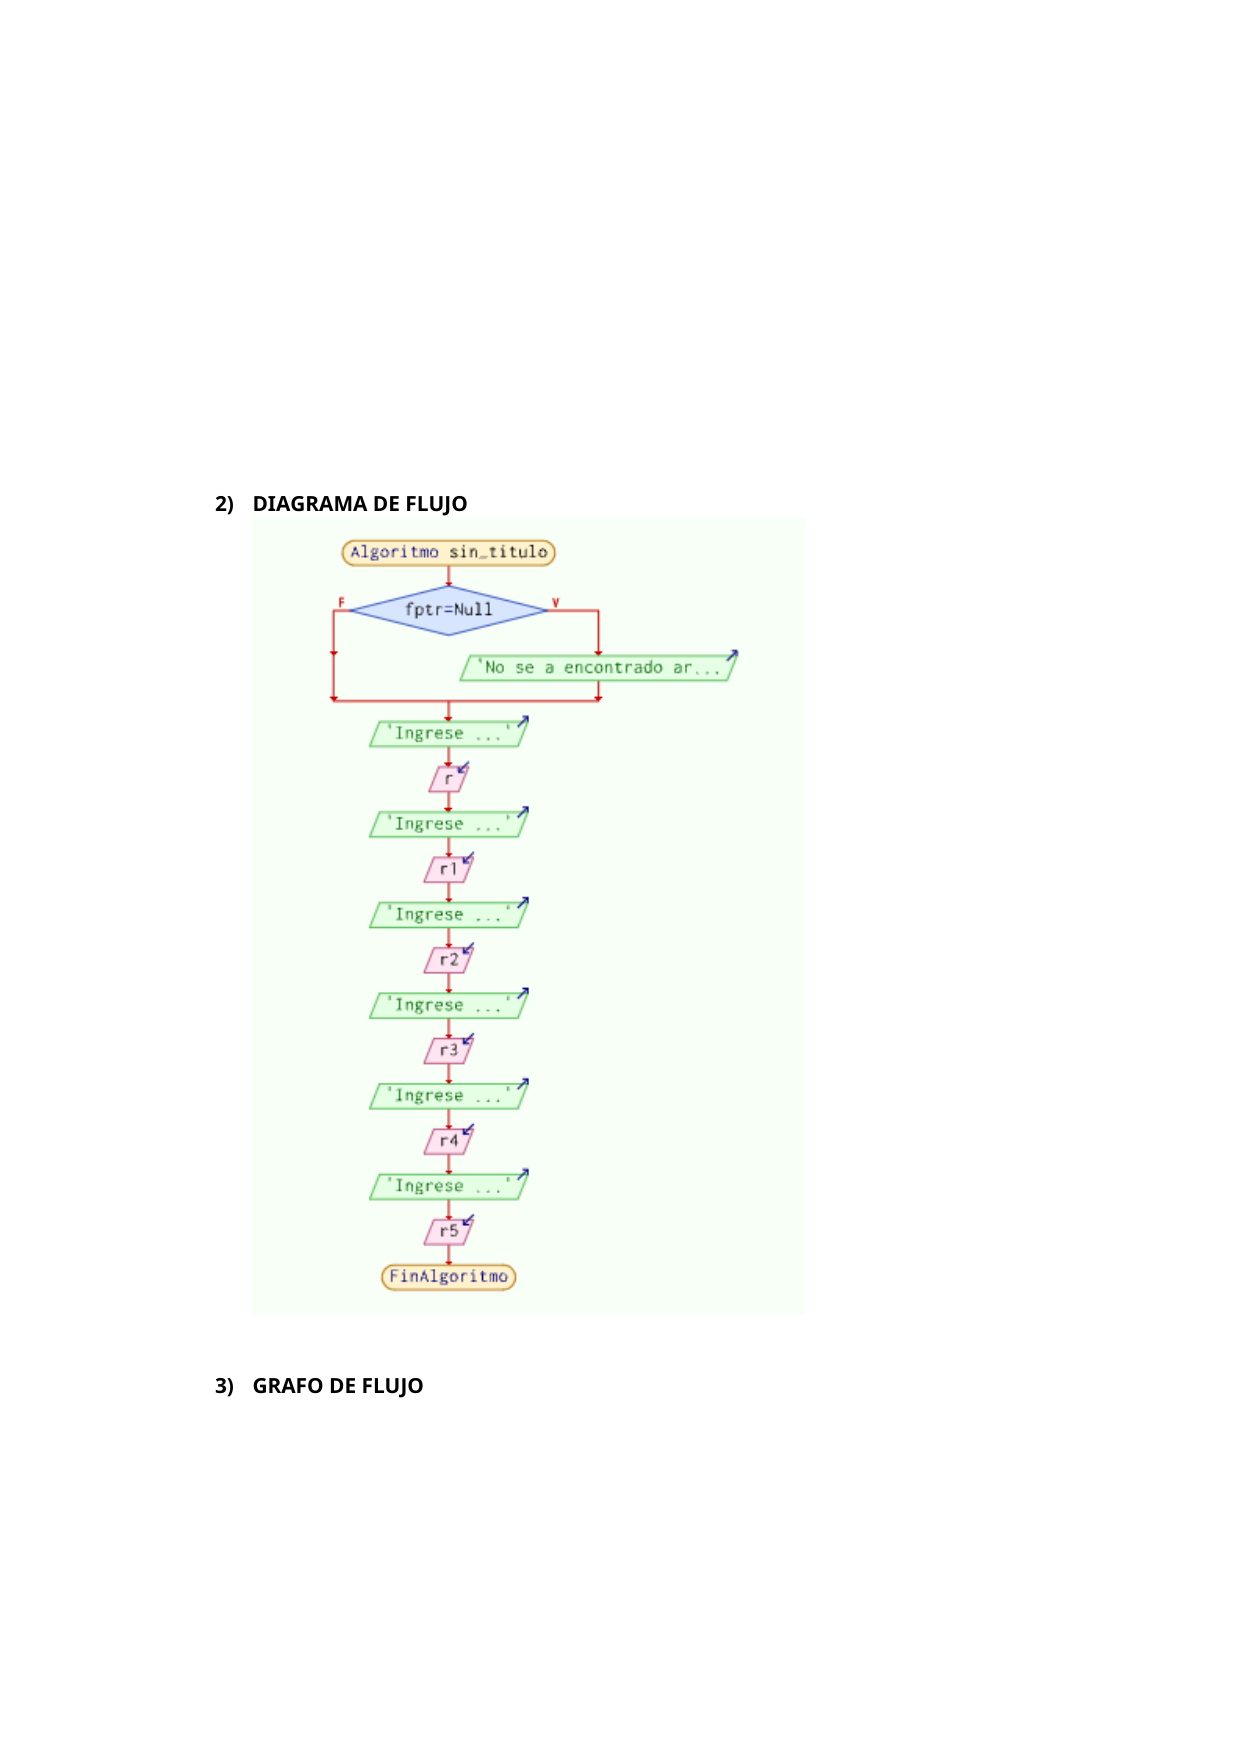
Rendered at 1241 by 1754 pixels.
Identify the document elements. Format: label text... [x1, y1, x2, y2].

list GRAFO DE FLUJO [215, 1371, 1063, 1399]
list DIAGRAMA DE FLUJO [215, 489, 1063, 517]
picture [252, 517, 806, 1315]
